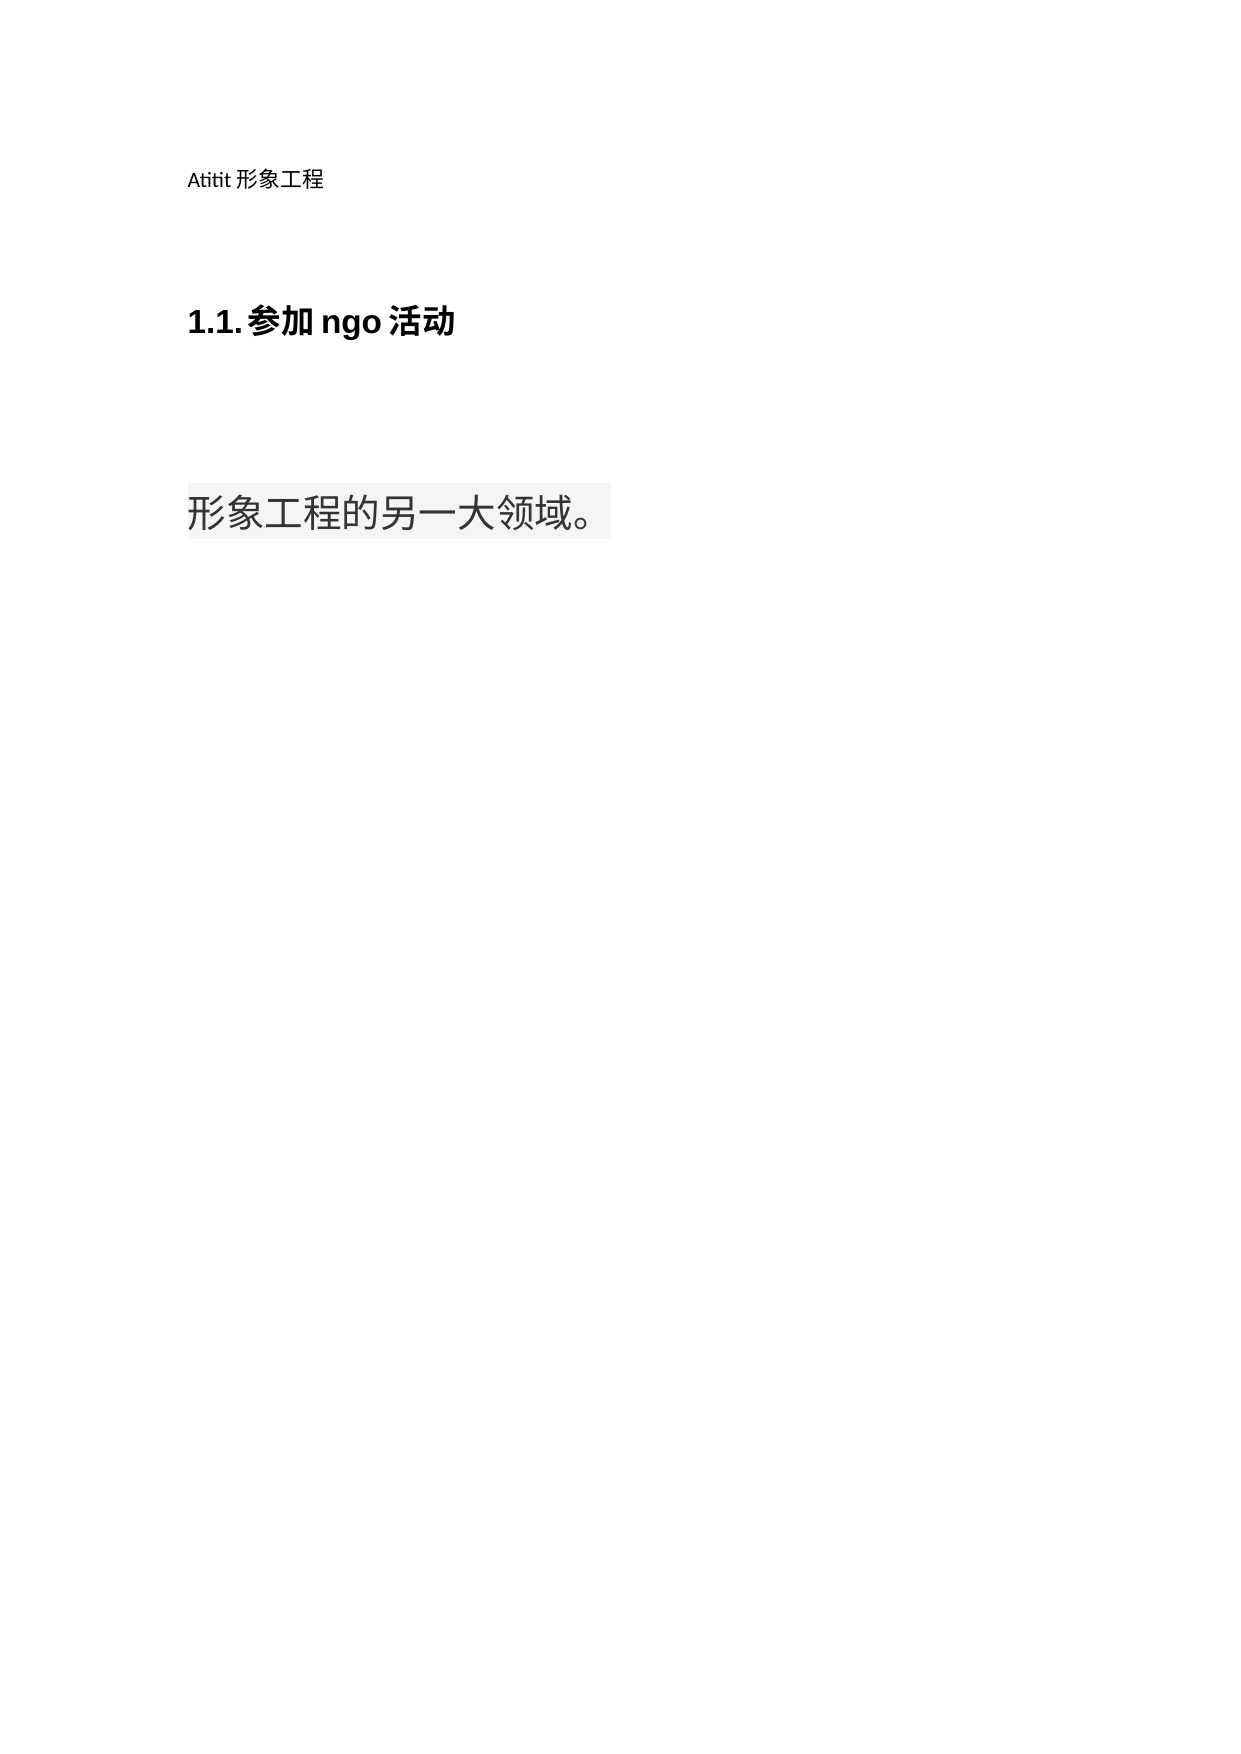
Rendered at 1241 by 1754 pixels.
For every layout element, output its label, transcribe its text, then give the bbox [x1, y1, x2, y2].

text Atitit 形象工程 [187, 162, 1053, 194]
text 形象工程的另一大领域。 [187, 478, 1053, 543]
subtitle 参加ngo活动 [187, 287, 1053, 352]
